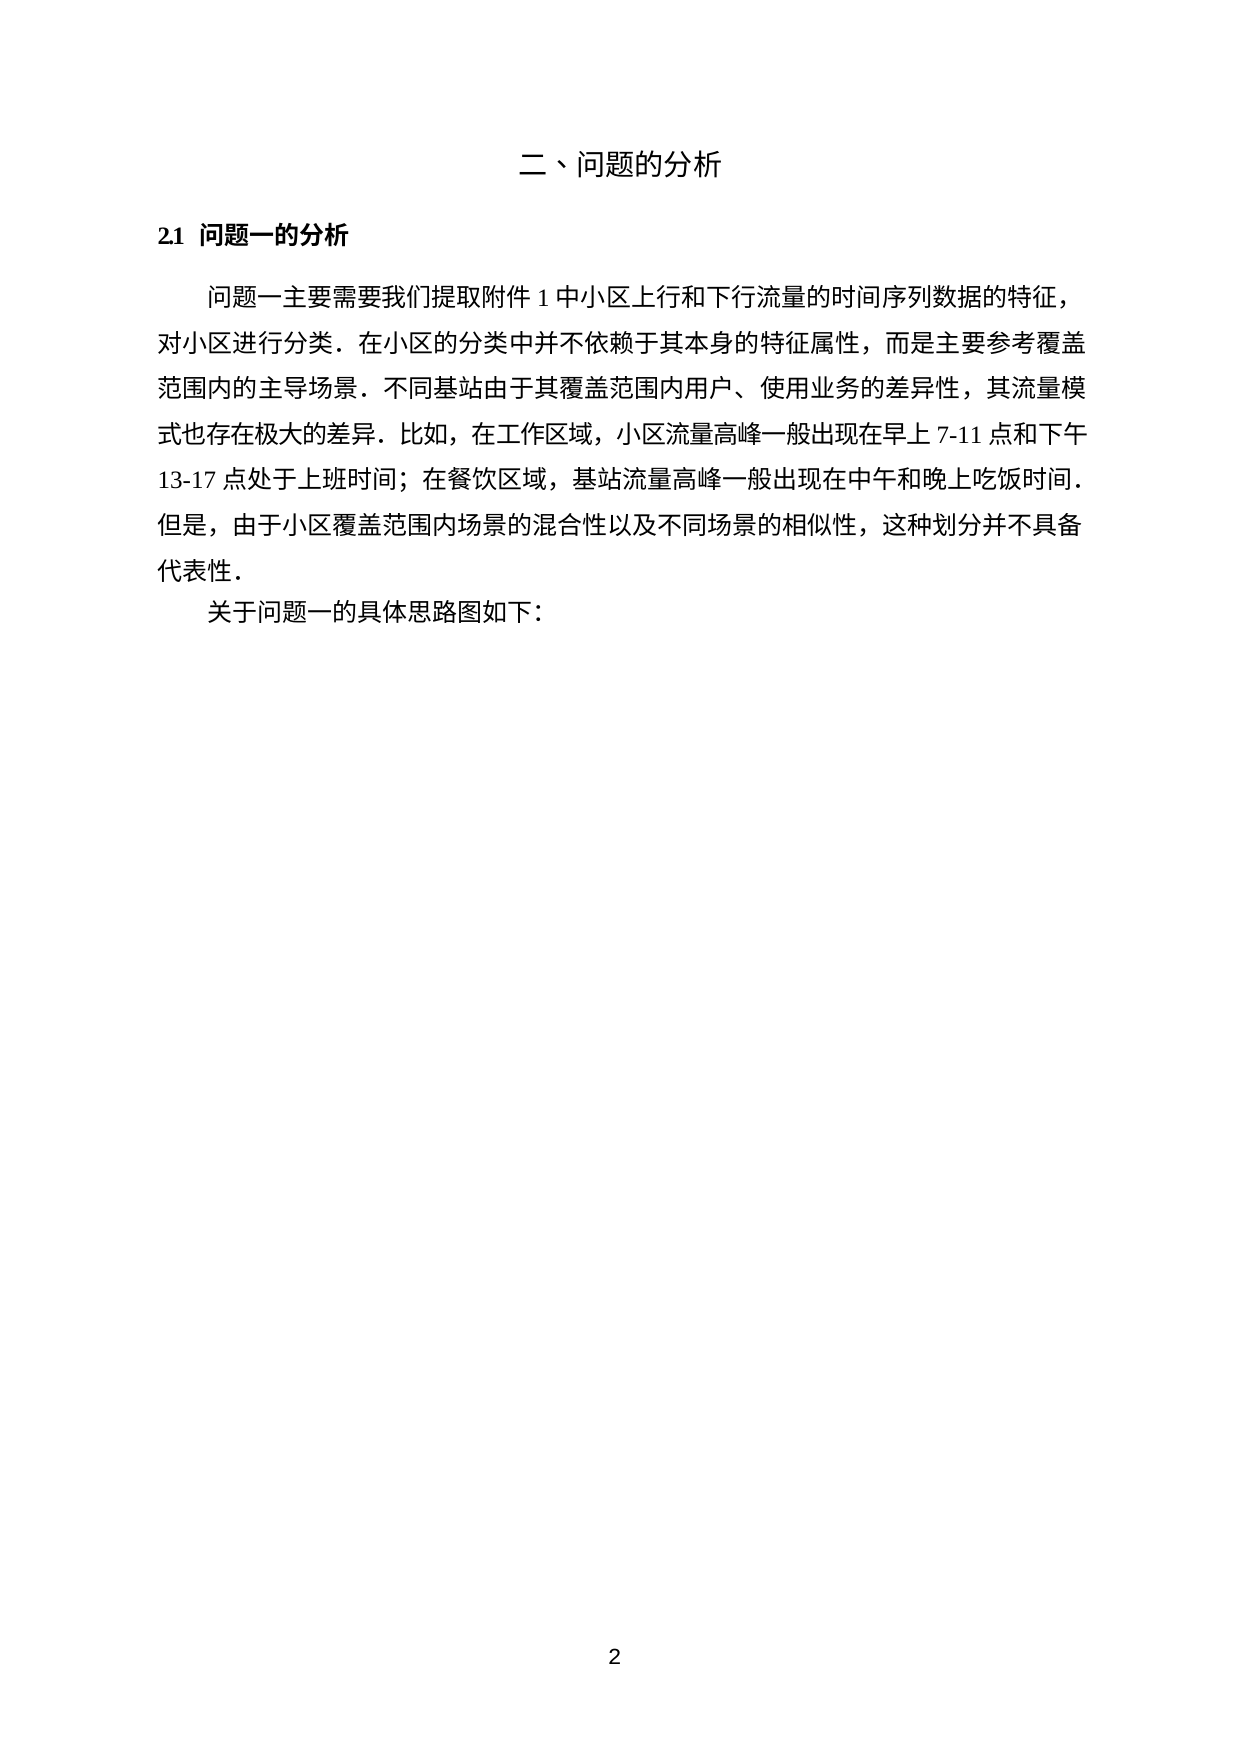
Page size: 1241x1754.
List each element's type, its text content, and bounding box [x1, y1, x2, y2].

text 二、问题的分析 [518, 144, 1240, 183]
list 问题一的分析 [157, 217, 353, 251]
text 问题一主要需要我们提取附件 1 中小区上行和下行流量的时间序列数据的特征， 对小区进行分类．在小区的分类中并不依赖于其本身的特征属性，而是主要参考覆盖范围内的主导场景．不同基站由于其覆盖范围内用户、使用业务的差异性，其流量模式也存在极大的差异．比如，在工作区域，小区流量高峰一般出现在早上 7-11 点和下午 13-17 点处于上班时间；在餐饮区域，基站流量高峰一般出现在中午和晚上吃饭时间．但是，由于小区覆盖范围内场景的混合性以及不同场景的相似性，这种划分并不具备代表性． [157, 277, 1101, 587]
text 关于问题一的具体思路图如下： [207, 597, 1240, 627]
